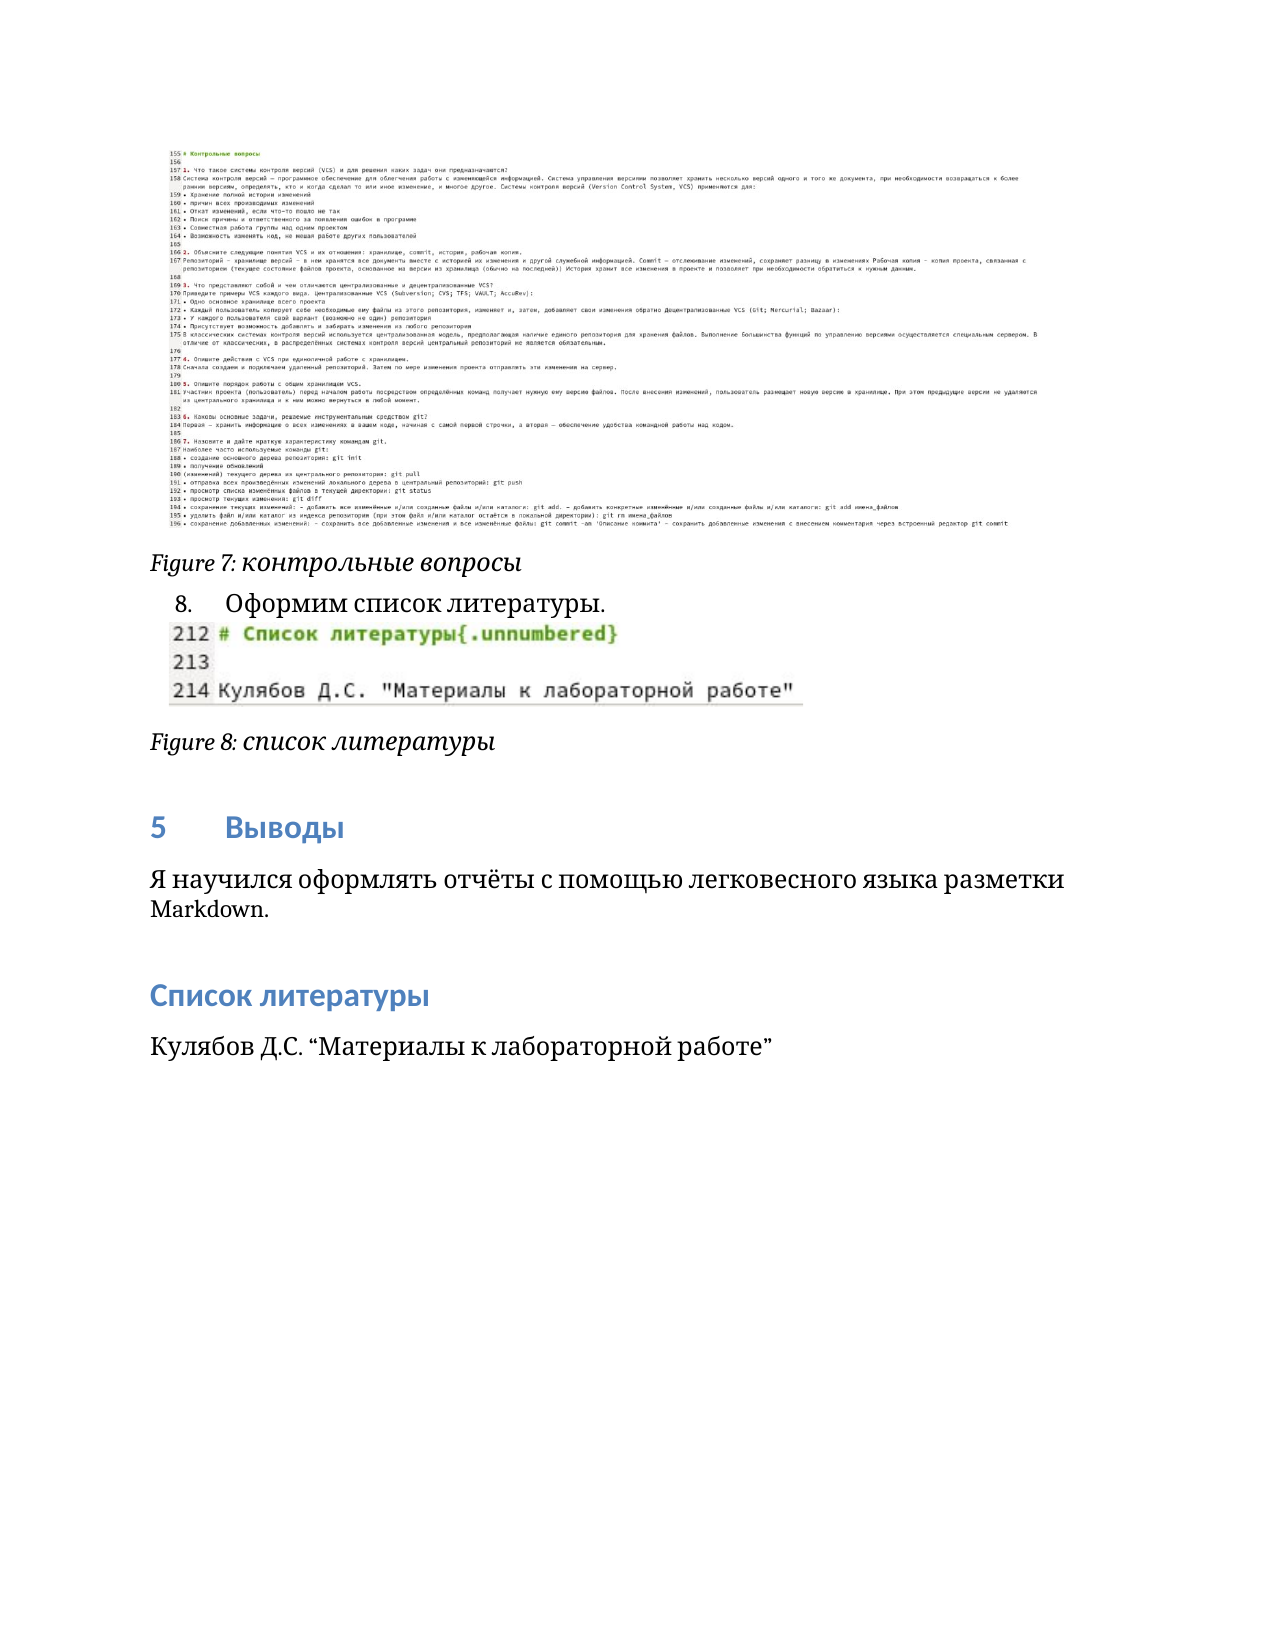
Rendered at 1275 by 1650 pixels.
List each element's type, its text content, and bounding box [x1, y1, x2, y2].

picture [168, 622, 804, 707]
subtitle Список литературы [150, 973, 1125, 1014]
text Figure 8: список литературы [150, 728, 1125, 757]
text Figure 7: контрольные вопросы [150, 549, 1125, 578]
subtitle 5 Выводы [150, 807, 1125, 847]
list Оформим список литературы. [175, 590, 1125, 619]
picture [168, 150, 1044, 528]
text Я научился оформлять отчёты с помощью легковесного языка разметки Markdown. [150, 866, 1125, 923]
text Кулябов Д.С. “Материалы к лабораторной работе” [150, 1033, 1125, 1062]
